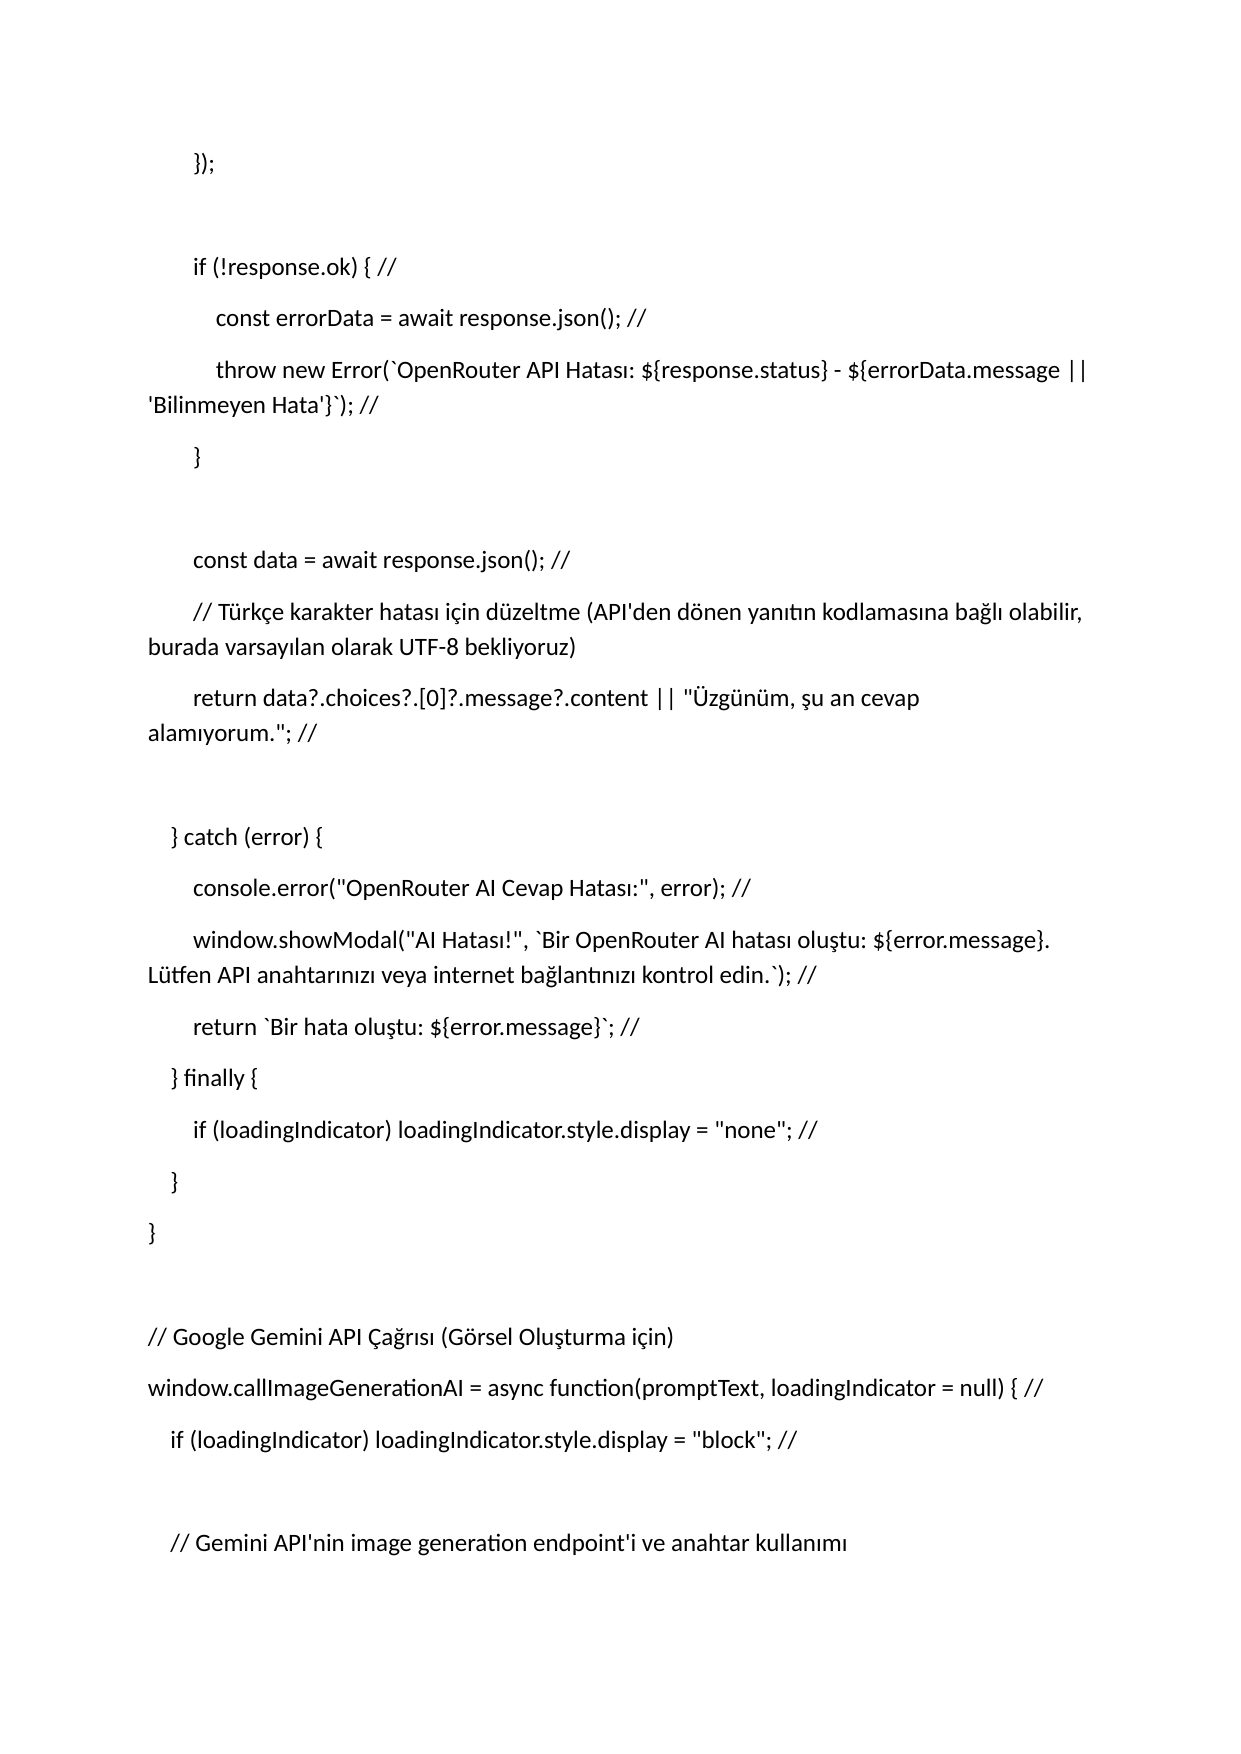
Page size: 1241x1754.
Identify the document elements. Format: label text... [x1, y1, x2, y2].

text } finally { [148, 1063, 1093, 1093]
text window.callImageGenerationAI = async function(promptText, loadingIndicator = null) { // [148, 1373, 1093, 1403]
text } [148, 1166, 1093, 1196]
text // Gemini API'nin image generation endpoint'i ve anahtar kullanımı [148, 1528, 1093, 1558]
text } [148, 1218, 1093, 1248]
text console.error("OpenRouter AI Cevap Hatası:", error); // [148, 873, 1093, 903]
text window.showModal("AI Hatası!", `Bir OpenRouter AI hatası oluştu: ${error.message}. Lütfen API anahtarınızı veya internet bağlantınızı kontrol edin.`); // [148, 924, 1093, 990]
text // Türkçe karakter hatası için düzeltme (API'den dönen yanıtın kodlamasına bağlı olabilir, burada varsayılan olarak UTF-8 bekliyoruz) [148, 596, 1093, 661]
text const errorData = await response.json(); // [148, 303, 1093, 333]
text return data?.choices?.[0]?.message?.content || "Üzgünüm, şu an cevap alamıyorum."; // [148, 683, 1093, 748]
text // Google Gemini API Çağrısı (Görsel Oluşturma için) [148, 1321, 1093, 1351]
text if (loadingIndicator) loadingIndicator.style.display = "block"; // [148, 1424, 1093, 1455]
text return `Bir hata oluştu: ${error.message}`; // [148, 1011, 1093, 1041]
text throw new Error(`OpenRouter API Hatası: ${response.status} - ${errorData.message || 'Bilinmeyen Hata'}`); // [148, 354, 1093, 420]
text const data = await response.json(); // [148, 544, 1093, 575]
text }); [148, 148, 1093, 178]
text } [148, 441, 1093, 471]
text if (loadingIndicator) loadingIndicator.style.display = "none"; // [148, 1114, 1093, 1145]
text } catch (error) { [148, 821, 1093, 851]
text if (!response.ok) { // [148, 251, 1093, 281]
